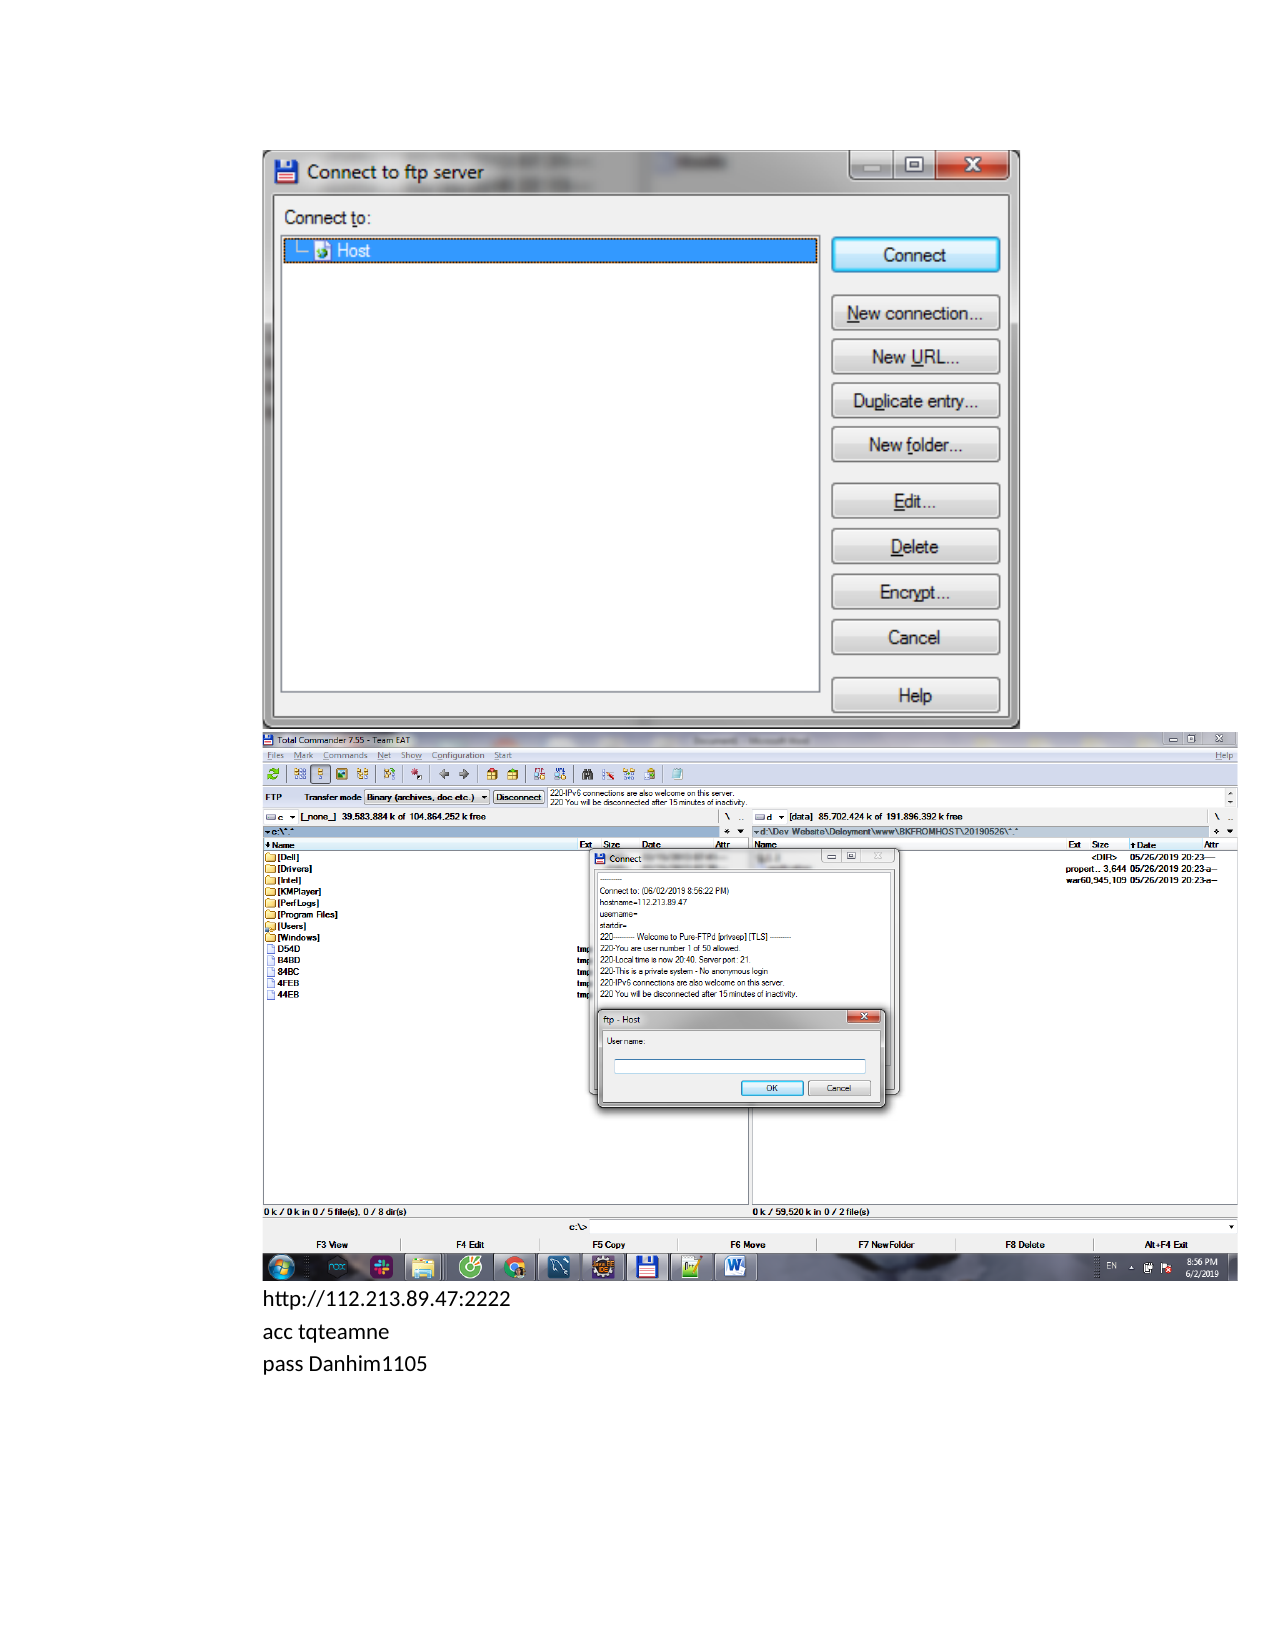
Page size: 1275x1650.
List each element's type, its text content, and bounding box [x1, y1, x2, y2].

picture [262, 150, 1021, 729]
picture [262, 732, 1238, 1281]
list pass Danhim1105 [262, 1349, 1125, 1377]
list http://112.213.89.47:2222 [262, 1284, 1125, 1313]
list acc tqteamne [262, 1317, 1125, 1345]
